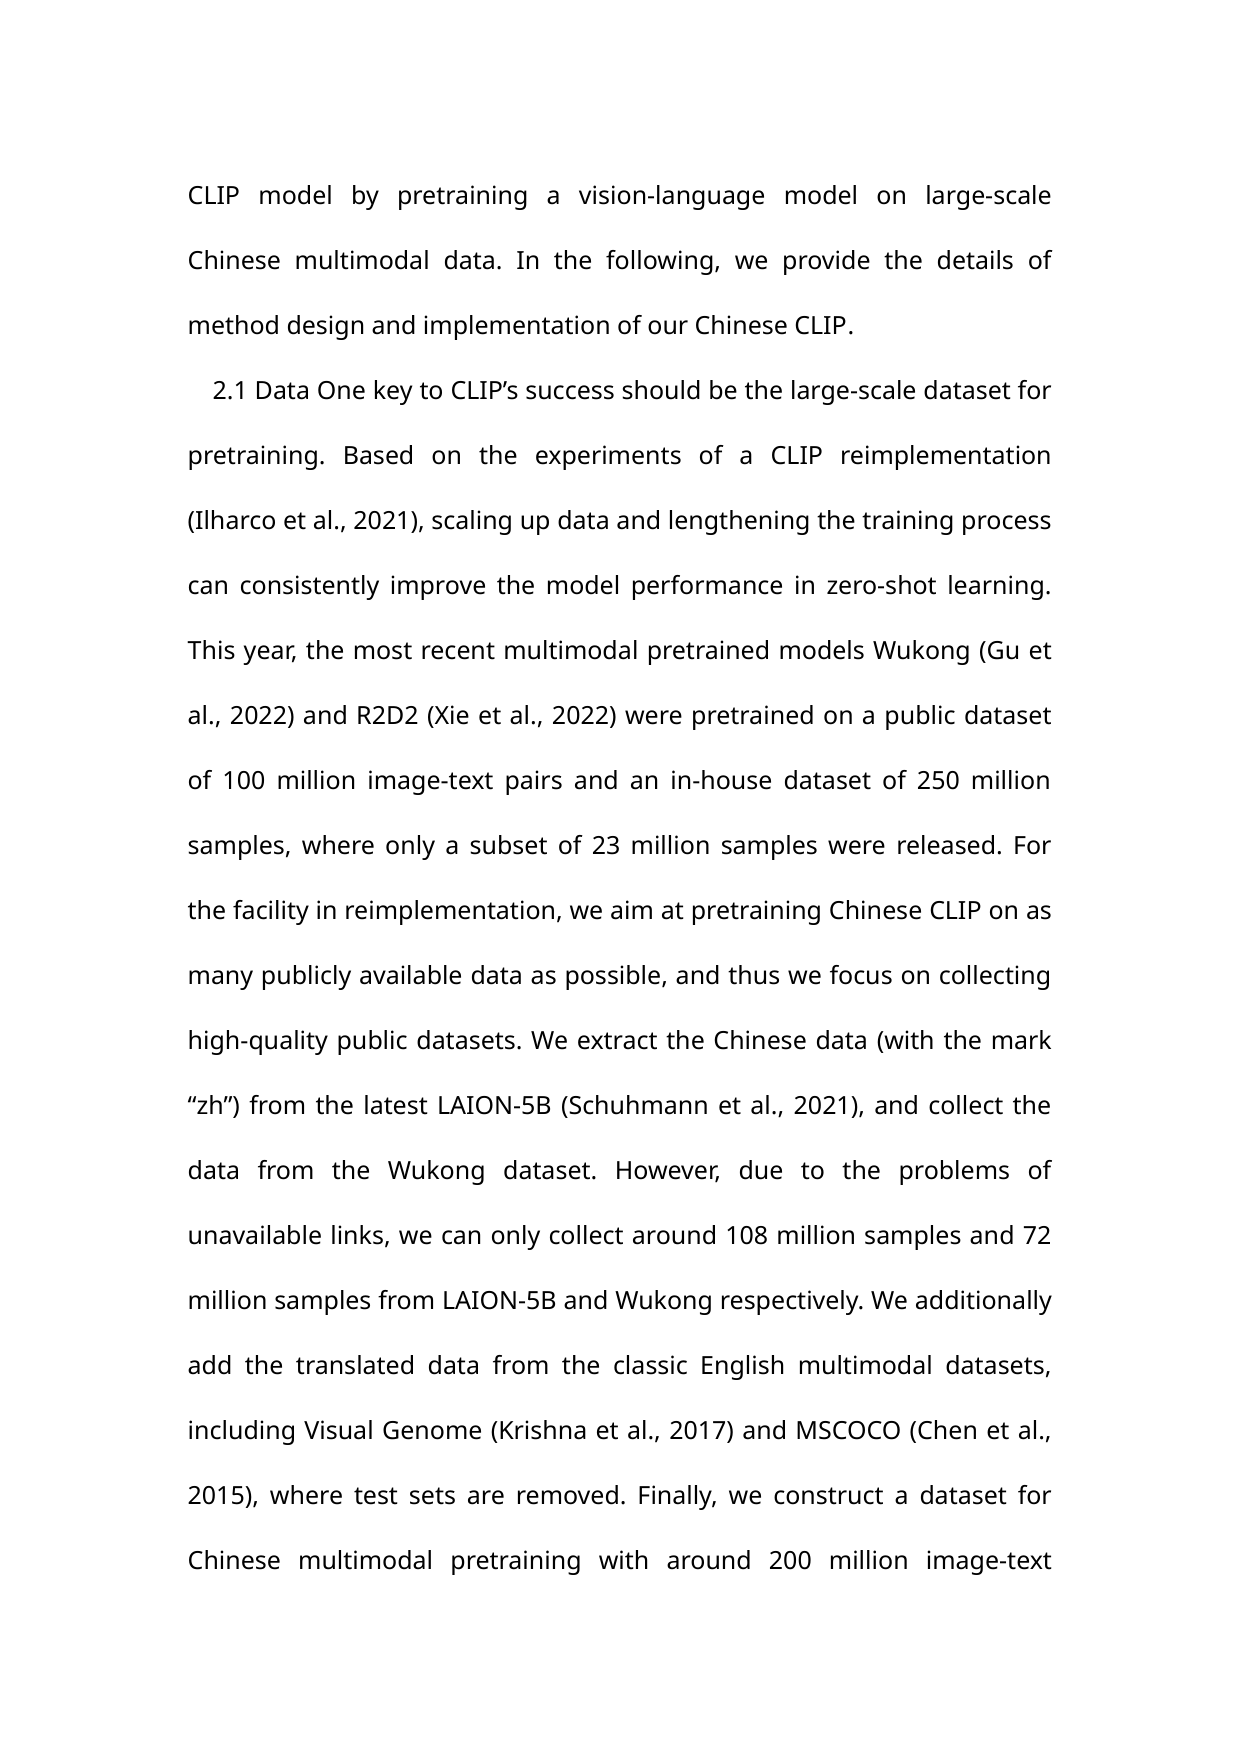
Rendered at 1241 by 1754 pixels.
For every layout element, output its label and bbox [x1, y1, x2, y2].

text [187, 162, 1053, 357]
text [187, 357, 1053, 1592]
